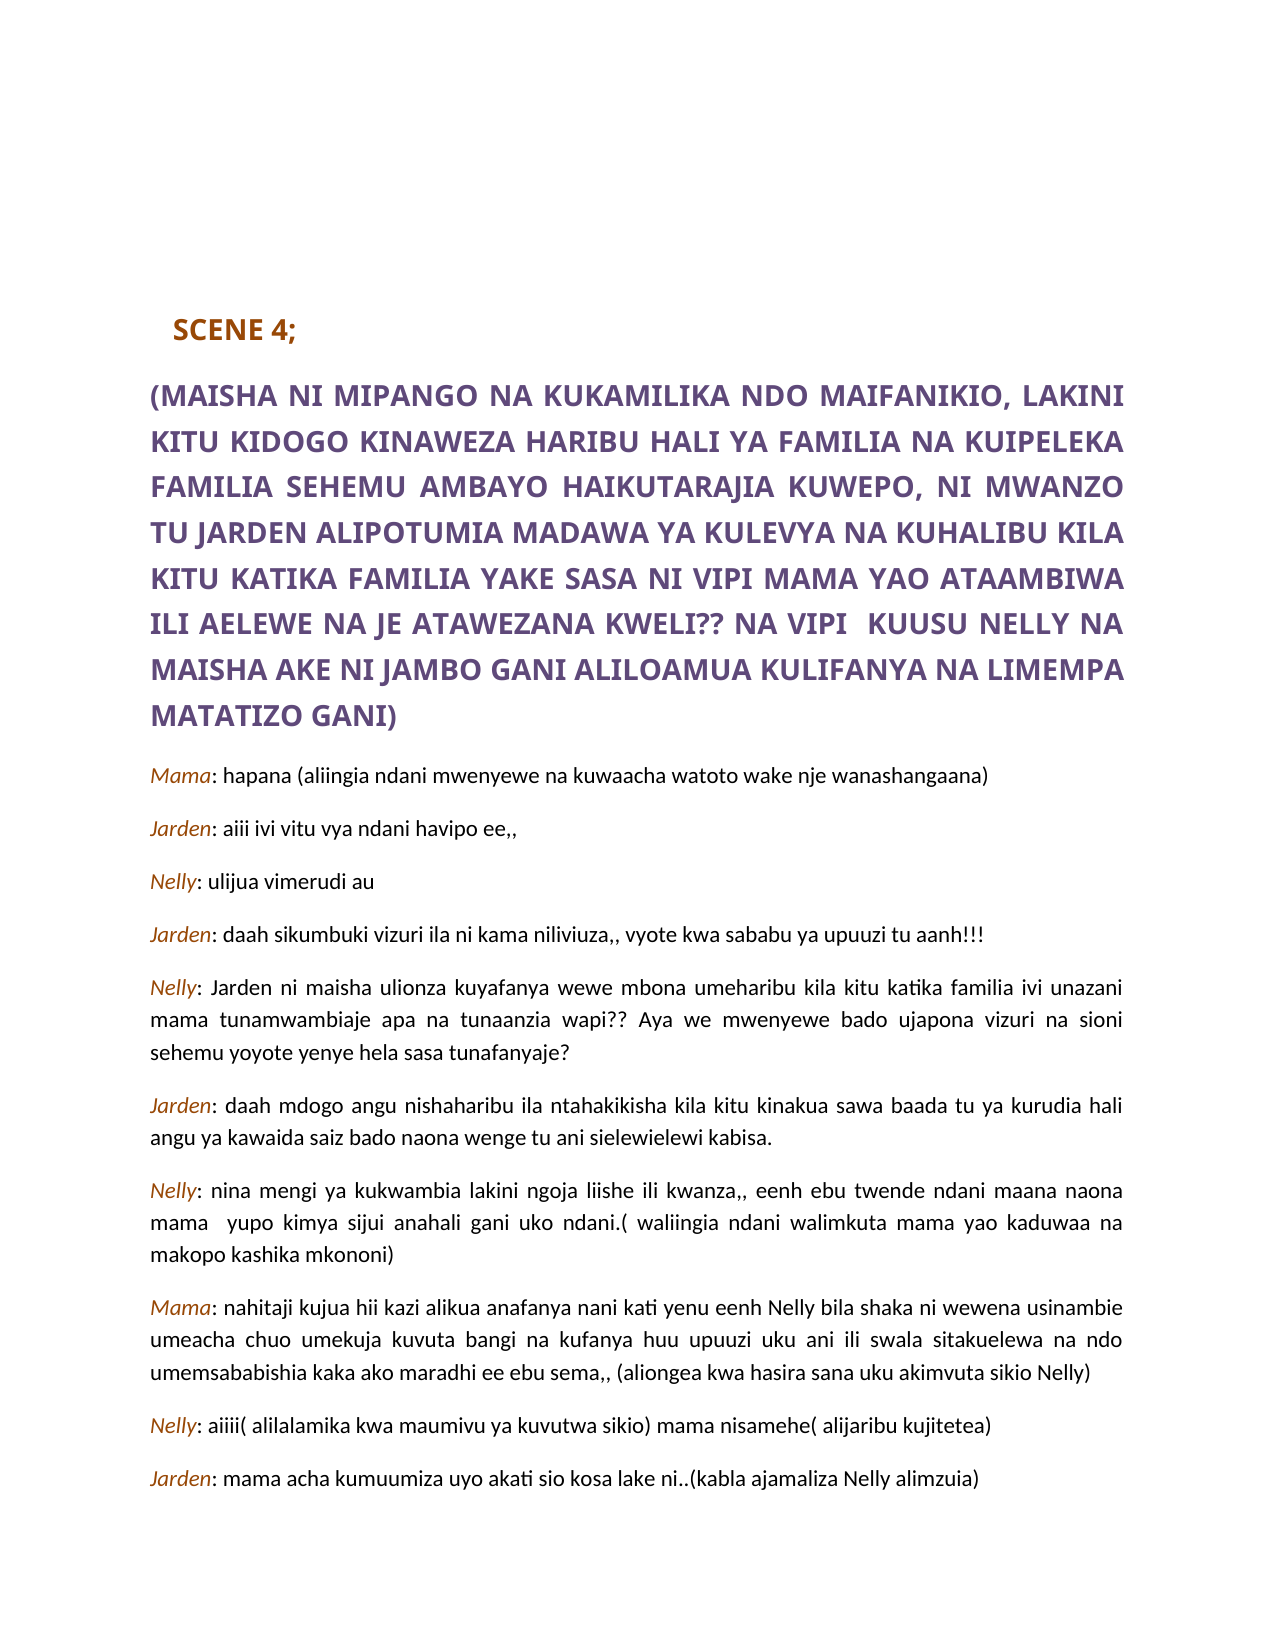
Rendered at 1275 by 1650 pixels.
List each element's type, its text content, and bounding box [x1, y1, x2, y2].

text Mama: nahitaji kujua hii kazi alikua anafanya nani kati yenu eenh Nelly bila shaka ni wewena usinambie umeacha chuo umekuja kuvuta bangi na kufanya huu upuuzi uku ani ili swala sitakuelewa na ndo umemsababishia kaka ako maradhi ee ebu sema,, (aliongea kwa hasira sana uku akimvuta sikio Nelly) [150, 1293, 1125, 1386]
text (MAISHA NI MIPANGO NA KUKAMILIKA NDO MAIFANIKIO, LAKINI KITU KIDOGO KINAWEZA HARIBU HALI YA FAMILIA NA KUIPELEKA FAMILIA SEHEMU AMBAYO HAIKUTARAJIA KUWEPO, NI MWANZO TU JARDEN ALIPOTUMIA MADAWA YA KULEVYA NA KUHALIBU KILA KITU KATIKA FAMILIA YAKE SASA NI VIPI MAMA YAO ATAAMBIWA ILI AELEWE NA JE ATAWEZANA KWELI?? NA VIPI KUUSU NELLY NA MAISHA AKE NI JAMBO GANI ALILOAMUA KULIFANYA NA LIMEMPA MATATIZO GANI) [150, 376, 1125, 734]
text Nelly: nina mengi ya kukwambia lakini ngoja liishe ili kwanza,, eenh ebu twende ndani maana naona mama yupo kimya sijui anahali gani uko ndani.( waliingia ndani walimkuta mama yao kaduwaa na makopo kashika mkononi) [150, 1176, 1125, 1268]
text Jarden: aiii ivi vitu vya ndani havipo ee,, [150, 814, 1125, 842]
text Nelly: Jarden ni maisha ulionza kuyafanya wewe mbona umeharibu kila kitu katika familia ivi unazani mama tunamwambiaje apa na tunaanzia wapi?? Aya we mwenyewe bado ujapona vizuri na sioni sehemu yoyote yenye hela sasa tunafanyaje? [150, 973, 1125, 1066]
text Mama: hapana (aliingia ndani mwenyewe na kuwaacha watoto wake nje wanashangaana) [150, 761, 1125, 789]
text Jarden: mama acha kumuumiza uyo akati sio kosa lake ni..(kabla ajamaliza Nelly alimzuia) [150, 1464, 1125, 1492]
text Jarden: daah sikumbuki vizuri ila ni kama niliviuza,, vyote kwa sababu ya upuuzi tu aanh!!! [150, 920, 1125, 948]
text SCENE 4; [150, 309, 1125, 349]
text Nelly: aiiii( alilalamika kwa maumivu ya kuvutwa sikio) mama nisamehe( alijaribu kujitetea) [150, 1411, 1125, 1439]
text Nelly: ulijua vimerudi au [150, 867, 1125, 895]
text Jarden: daah mdogo angu nishaharibu ila ntahakikisha kila kitu kinakua sawa baada tu ya kurudia hali angu ya kawaida saiz bado naona wenge tu ani sielewielewi kabisa. [150, 1091, 1125, 1151]
